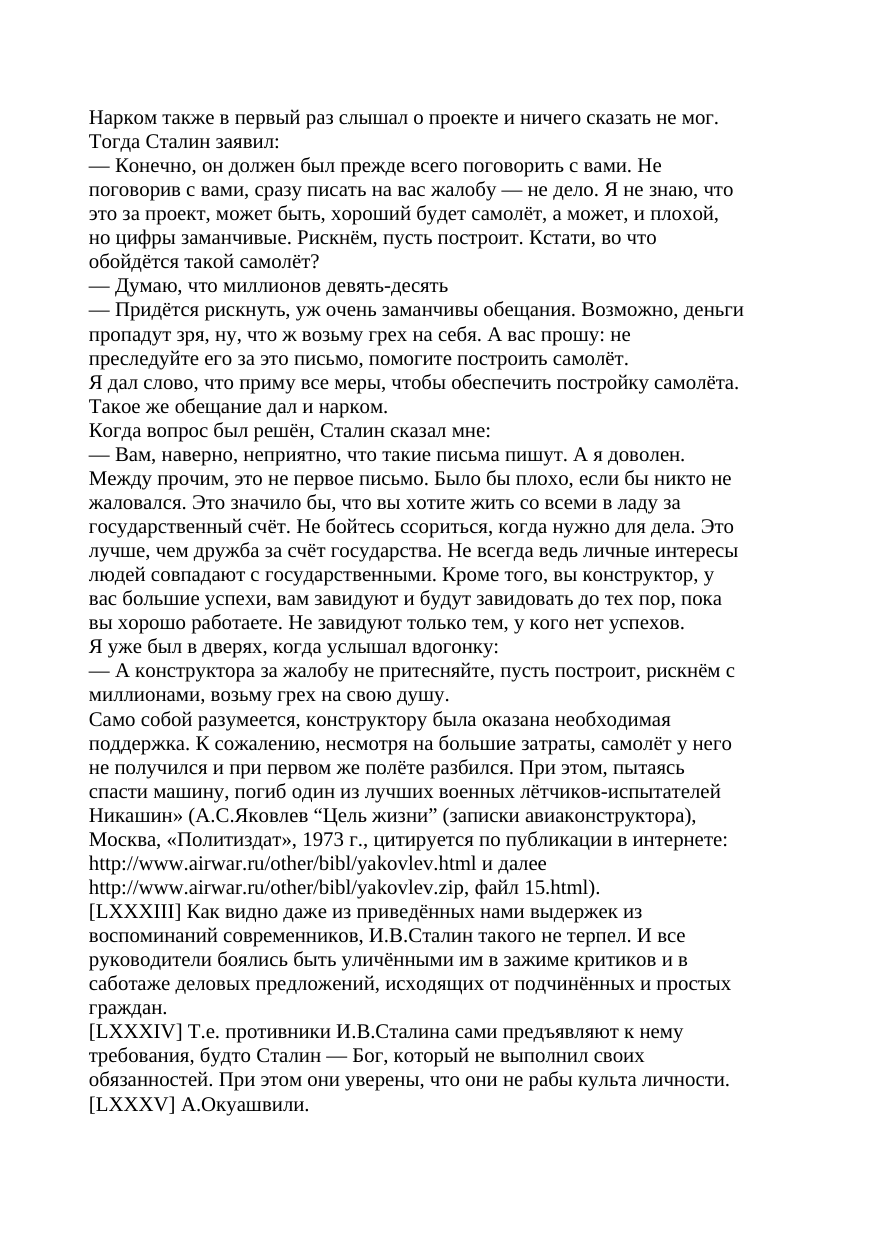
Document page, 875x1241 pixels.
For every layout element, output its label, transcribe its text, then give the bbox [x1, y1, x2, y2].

text Я уже был в дверях, когда услышал вдогонку: [89, 634, 744, 658]
text — Придётся рискнуть, уж очень заманчивы обещания. Возможно, деньги пропадут зря, ну, что ж возьму грех на себя. А вас прошу: не преследуйте его за это письмо, помогите построить самолёт. [89, 297, 744, 369]
text Я дал слово, что приму все меры, чтобы обеспечить постройку самолёта. Такое же обещание дал и нарком. [89, 369, 744, 418]
text http://www.airwar.ru/other/bibl/yakovlev.html и далее [89, 851, 744, 875]
text Когда вопрос был решён, Сталин сказал мне: [89, 418, 744, 442]
text http://www.airwar.ru/other/bibl/yakovlev.zip, файл 15.html). [89, 875, 744, 899]
text Нарком также в первый раз слышал о проекте и ничего сказать не мог. Тогда Сталин заявил: [89, 105, 744, 153]
text — Думаю, что миллионов девять-десять [89, 273, 744, 297]
text — А конструктора за жалобу не притесняйте, пусть построит, рискнём с миллионами, возьму грех на свою душу. [89, 658, 744, 706]
text — Вам, наверно, неприятно, что такие письма пишут. А я доволен. Между прочим, это не первое письмо. Было бы плохо, если бы никто не жаловался. Это значило бы, что вы хотите жить со всеми в ладу за государственный счёт. Не бойтесь ссориться, когда нужно для дела. Это лучше, чем дружба за счёт государства. Не всегда ведь личные интересы людей совпадают с государственными. Кроме того, вы конструктор, у вас большие успехи, вам завидуют и будут завидовать до тех пор, пока вы хорошо работаете. Не завидуют только тем, у кого нет успехов. [89, 442, 744, 634]
text — Конечно, он должен был прежде всего поговорить с вами. Не поговорив с вами, сразу писать на вас жалобу — не дело. Я не знаю, что это за проект, может быть, хороший будет самолёт, а может, и плохой, но цифры заманчивые. Рискнём, пусть построит. Кстати, во что обойдётся такой самолёт? [89, 153, 744, 273]
text [LXXXIV] Т.е. противники И.В.Сталина сами предъявляют к нему требования, будто Сталин — Бог, который не выполнил своих обязанностей. При этом они уверены, что они не рабы культа личности. [89, 1019, 744, 1091]
text Само собой разумеется, конструктору была оказана необходимая поддержка. К сожалению, несмотря на большие затраты, самолёт у него не получился и при первом же полёте разбился. При этом, пытаясь спасти машину, погиб один из лучших военных лётчиков-испытателей Никашин» (А.С.Яковлев “Цель жизни” (записки авиаконструктора), Москва, «Политиздат», 1973 г., цитируется по публикации в интернете: [89, 706, 744, 851]
text [LXXXIII] Как видно даже из приведённых нами выдержек из воспоминаний современников, И.В.Сталин такого не терпел. И все руководители боялись быть уличёнными им в зажиме критиков и в саботаже деловых предложений, исходящих от подчинённых и простых граждан. [89, 899, 744, 1019]
text [LXXXV] А.Окуашвили. [89, 1091, 744, 1116]
